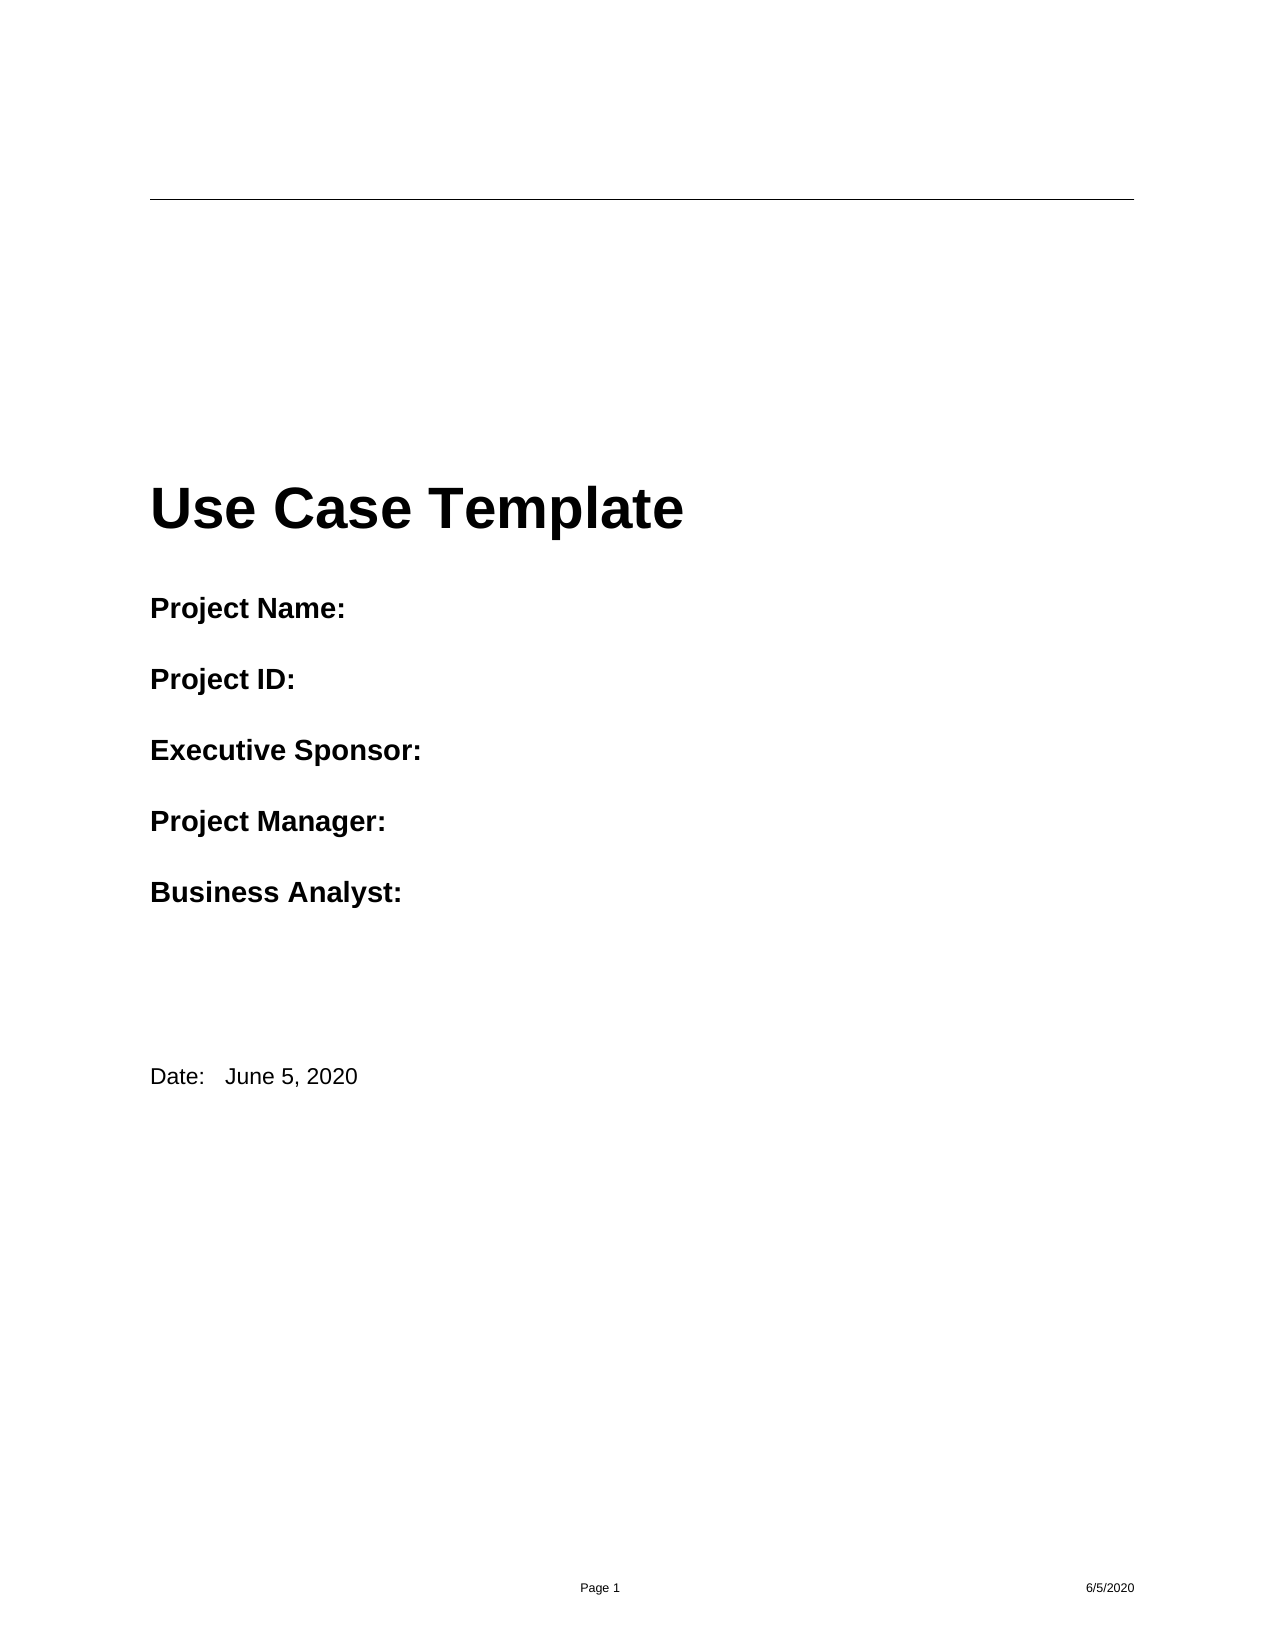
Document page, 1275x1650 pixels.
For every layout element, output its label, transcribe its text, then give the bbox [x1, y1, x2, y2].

text Use Case Template [150, 474, 1134, 541]
text Business Analyst: [150, 875, 1134, 909]
text Project Name: [150, 591, 1134, 624]
text Executive Sponsor: [150, 733, 1134, 767]
text Date: January 29, 2020 [150, 1063, 1134, 1089]
text Project ID: [150, 662, 1134, 696]
text Project Manager: [150, 804, 1134, 838]
